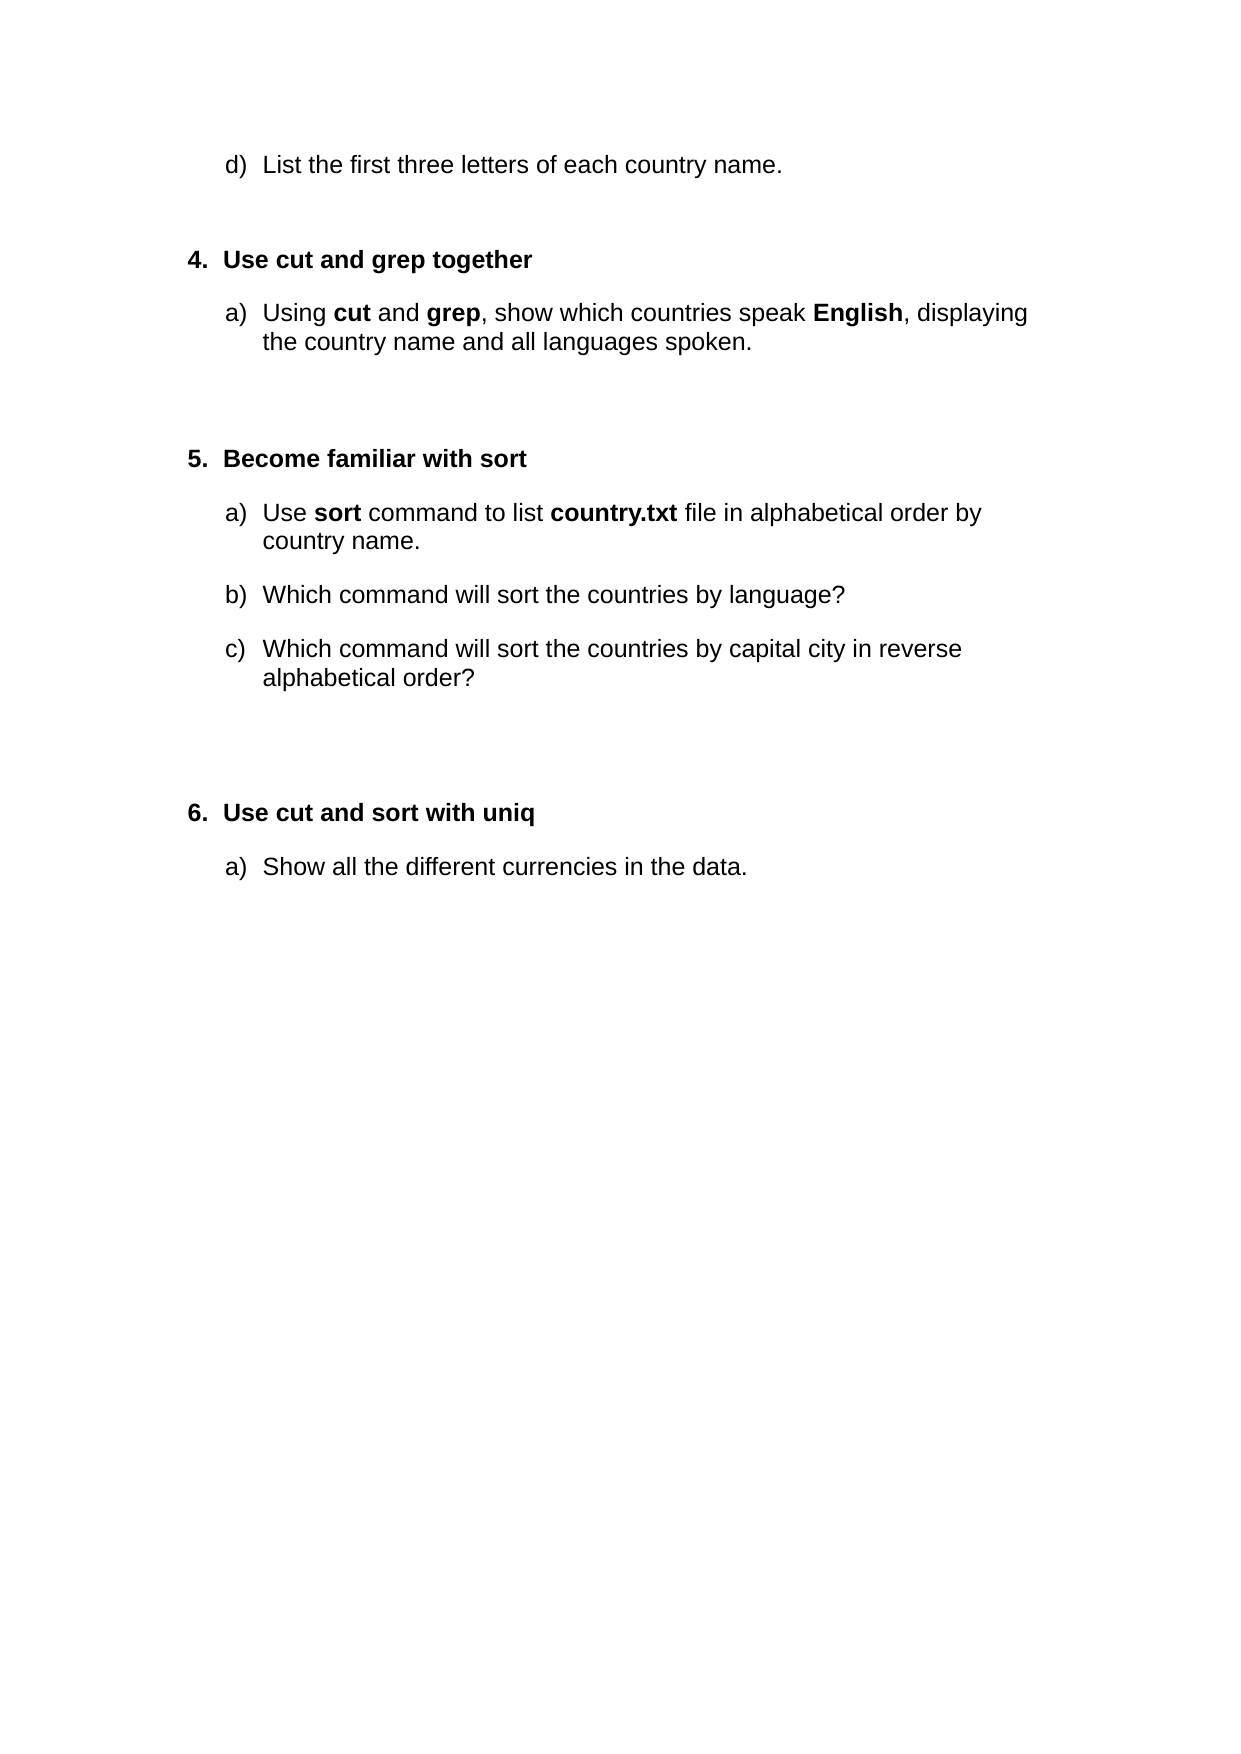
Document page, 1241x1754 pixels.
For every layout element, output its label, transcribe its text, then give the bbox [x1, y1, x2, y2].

text Use cut and grep together [187, 244, 1053, 273]
list Show all the different currencies in the data. [225, 852, 1053, 880]
list Using cut and grep, show which countries speak English, displaying the country name and all languages spoken. [225, 298, 1053, 356]
list Use sort command to list country.txt file in alphabetical order by country name. [225, 497, 1053, 555]
text Become familiar with sort [187, 444, 1053, 472]
list List the first three letters of each country name. [225, 150, 1053, 179]
list Which command will sort the countries by capital city in reverse alphabetical order? [225, 634, 1053, 691]
text Use cut and sort with uniq [187, 798, 1053, 827]
list Which command will sort the countries by language? [225, 580, 1053, 609]
